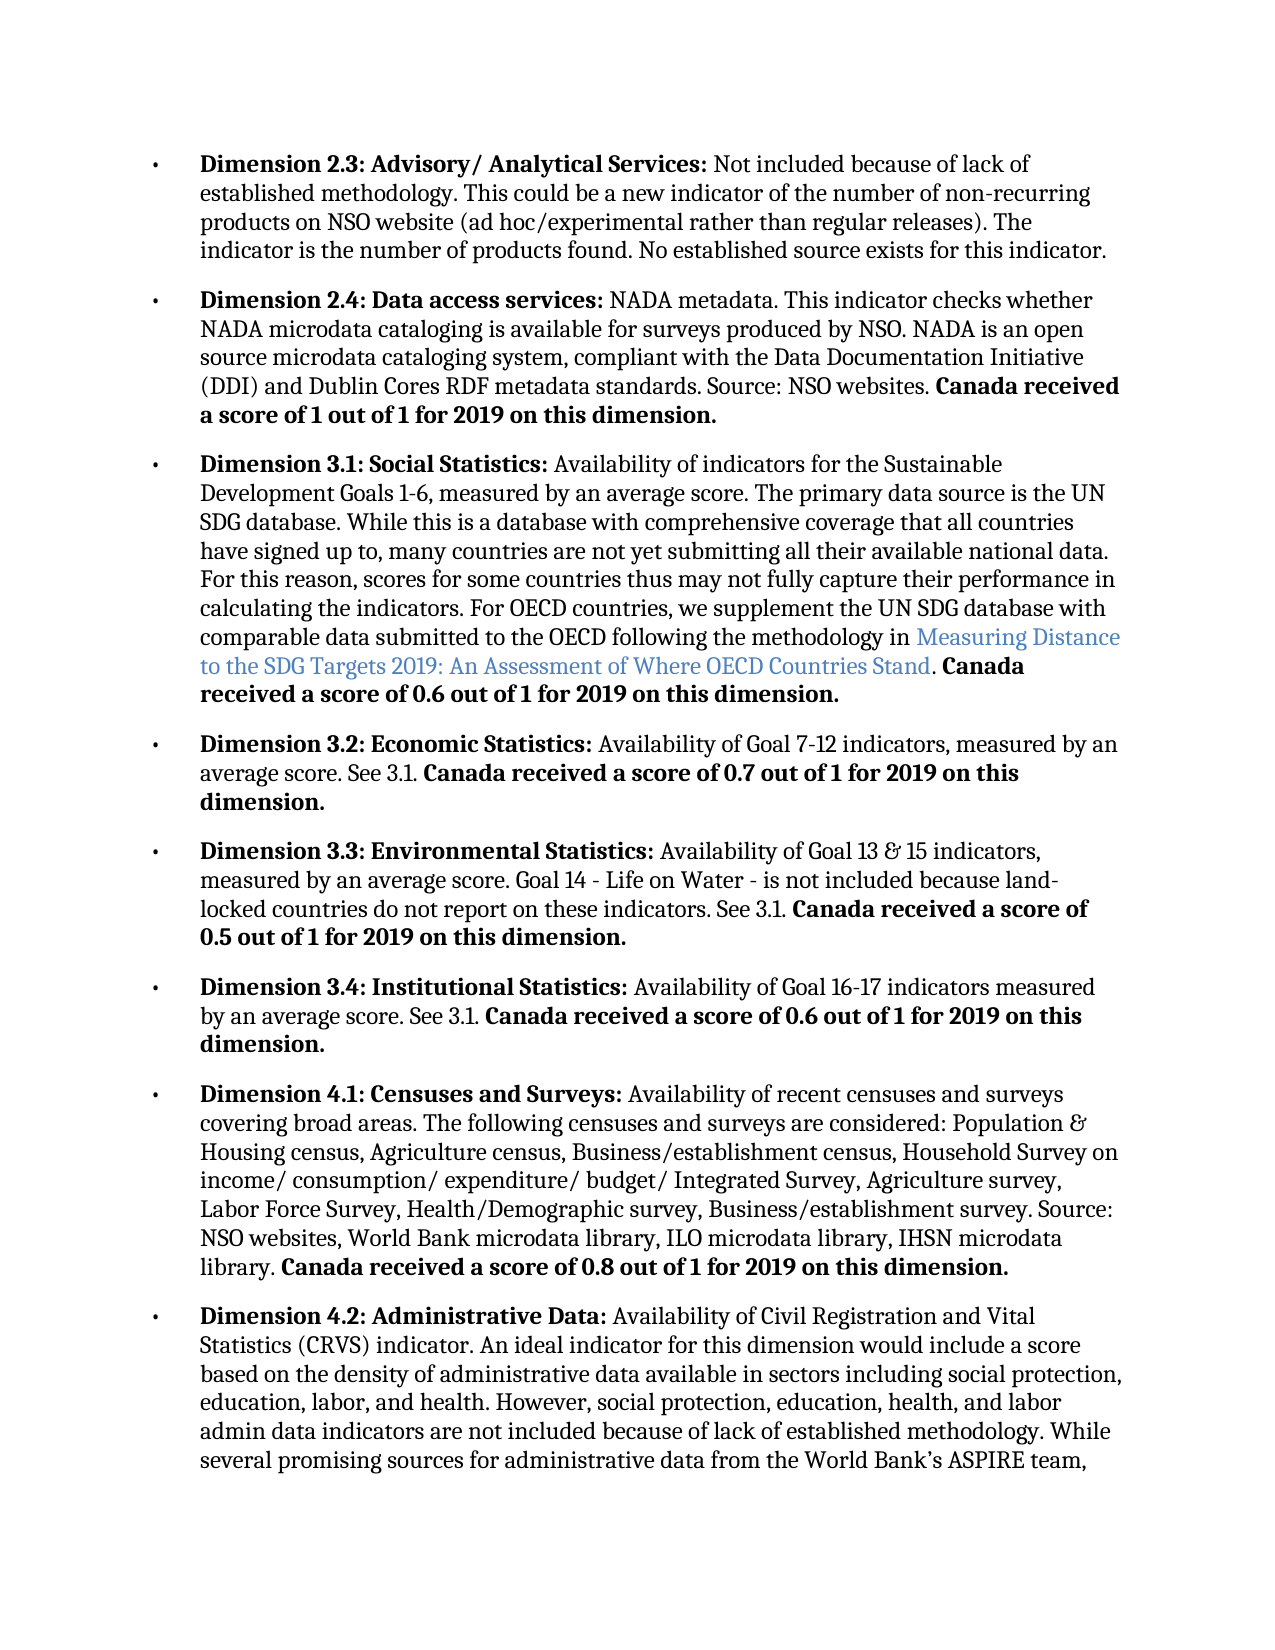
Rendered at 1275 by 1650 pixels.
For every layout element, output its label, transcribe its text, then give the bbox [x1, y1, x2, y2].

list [150, 1302, 1125, 1474]
list Dimension 4.1: Censuses and Surveys: Availability of recent censuses and surveys covering broad areas. The following censuses and surveys are considered: Population & Housing census, Agriculture census, Business/establishment census, Household Survey on income/ consumption/ expenditure/ budget/ Integrated Survey, Agriculture survey, Labor Force Survey, Health/Demographic survey, Business/establishment survey. Source: NSO websites, World Bank microdata library, ILO microdata library, IHSN microdata library. Canada received a score of 0.8 out of 1 for 2019 on this dimension. [150, 1080, 1125, 1281]
list Dimension 3.2: Economic Statistics: Availability of Goal 7-12 indicators, measured by an average score. See 3.1. Canada received a score of 0.7 out of 1 for 2019 on this dimension. [150, 730, 1125, 816]
list Dimension 2.3: Advisory/ Analytical Services: Not included because of lack of established methodology. This could be a new indicator of the number of non-recurring products on NSO website (ad hoc/experimental rather than regular releases). The indicator is the number of products found. No established source exists for this indicator. [150, 150, 1125, 265]
list Dimension 2.4: Data access services: NADA metadata. This indicator checks whether NADA microdata cataloging is available for surveys produced by NSO. NADA is an open source microdata cataloging system, compliant with the Data Documentation Initiative (DDI) and Dublin Cores RDF metadata standards. Source: NSO websites. Canada received a score of 1 out of 1 for 2019 on this dimension. [150, 286, 1125, 429]
list Dimension 3.1: Social Statistics: Availability of indicators for the Sustainable Development Goals 1-6, measured by an average score. The primary data source is the UN SDG database. While this is a database with comprehensive coverage that all countries have signed up to, many countries are not yet submitting all their available national data. For this reason, scores for some countries thus may not fully capture their performance in calculating the indicators. For OECD countries, we supplement the UN SDG database with comparable data submitted to the OECD following the methodology in Measuring Distance to the SDG Targets 2019: An Assessment of Where OECD Countries Stand. Canada received a score of 0.6 out of 1 for 2019 on this dimension. [150, 450, 1125, 709]
list Dimension 3.4: Institutional Statistics: Availability of Goal 16-17 indicators measured by an average score. See 3.1. Canada received a score of 0.6 out of 1 for 2019 on this dimension. [150, 973, 1125, 1059]
list Dimension 3.3: Environmental Statistics: Availability of Goal 13 & 15 indicators, measured by an average score. Goal 14 - Life on Water - is not included because land-locked countries do not report on these indicators. See 3.1. Canada received a score of 0.5 out of 1 for 2019 on this dimension. [150, 837, 1125, 952]
